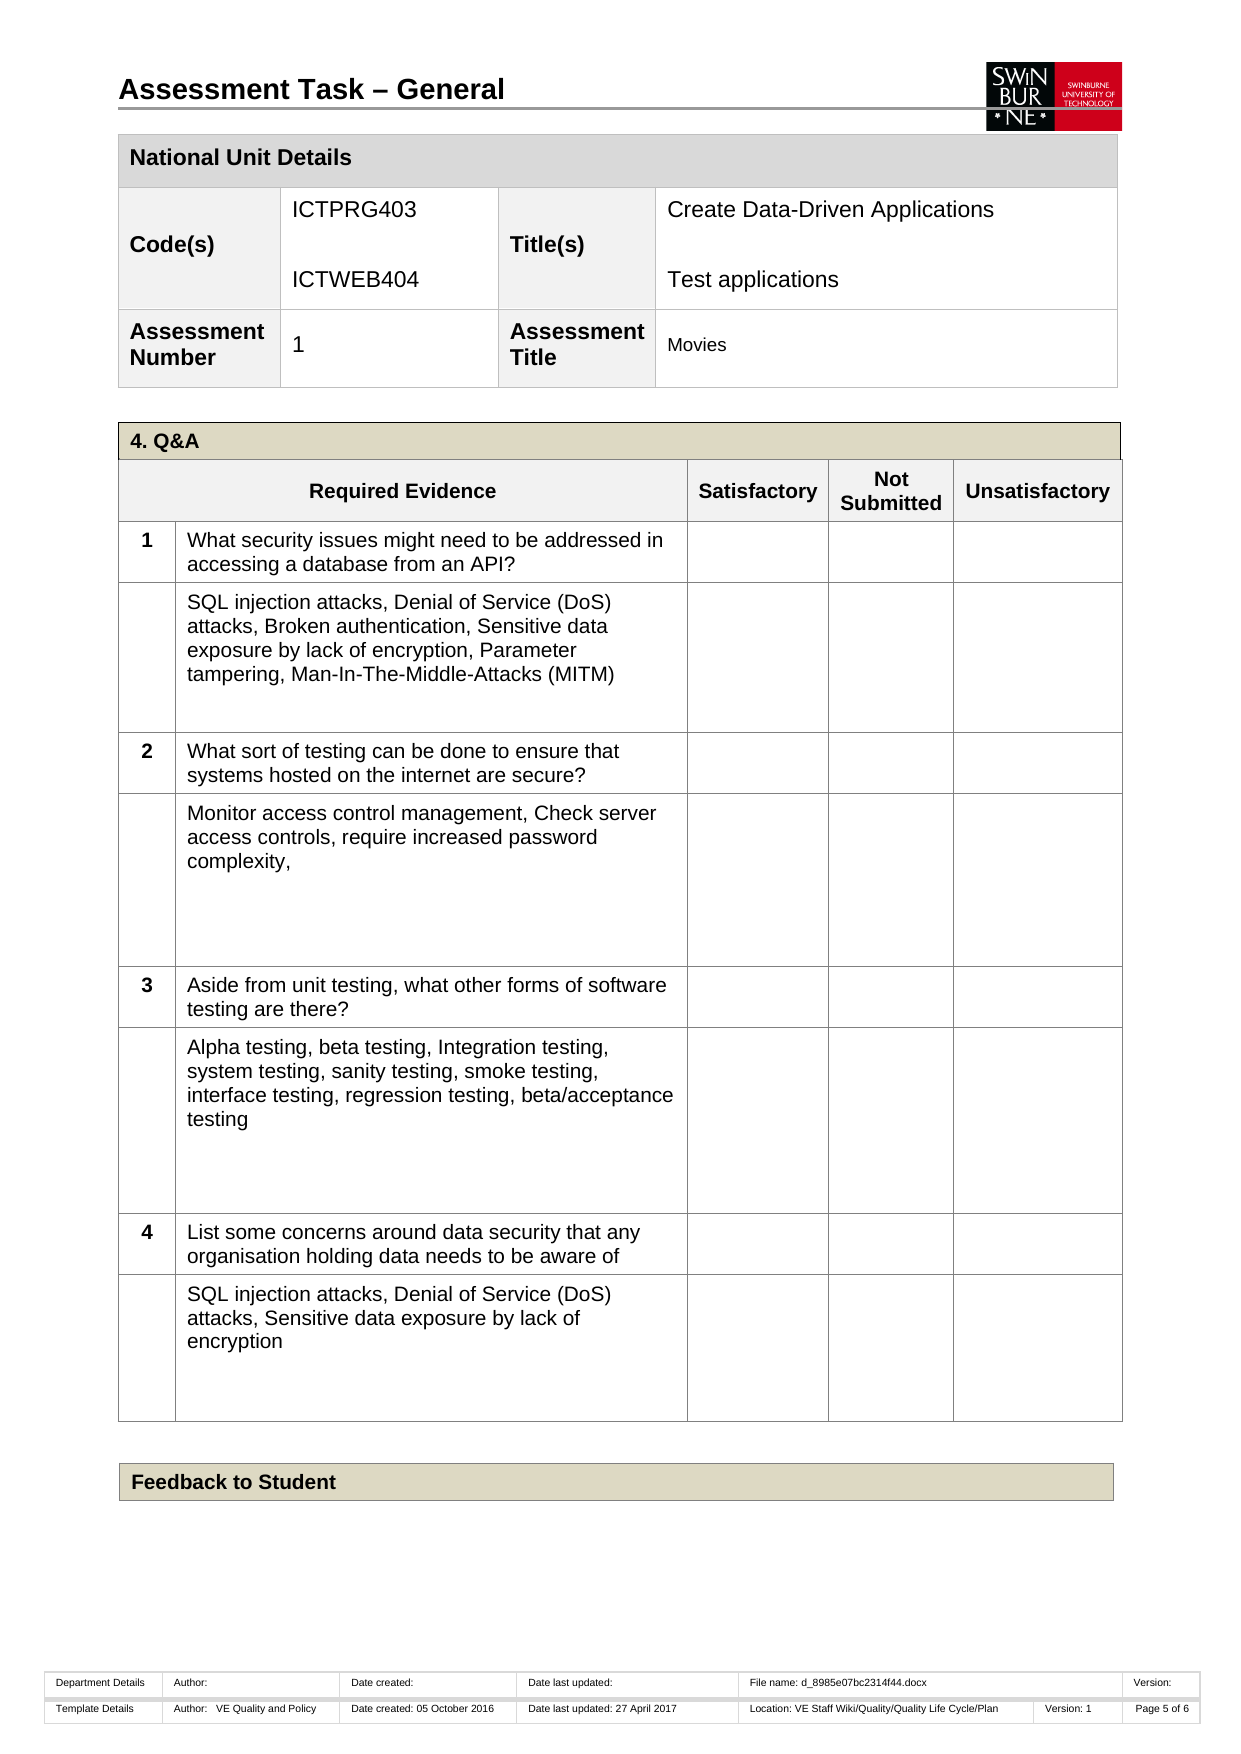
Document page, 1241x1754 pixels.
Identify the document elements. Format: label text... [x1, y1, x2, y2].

table_cell [954, 583, 1122, 732]
table_header 4. Q&A [119, 423, 1120, 459]
table_cell List some concerns around data security that any organisation holding data needs to be aware of [176, 1214, 687, 1274]
table_cell [688, 522, 828, 582]
table_cell Satisfactory [688, 460, 828, 521]
table_cell [829, 733, 953, 793]
table_cell [954, 1214, 1122, 1274]
table_cell [954, 794, 1122, 966]
table_header Feedback to Student [120, 1464, 1113, 1500]
table_cell [954, 1275, 1122, 1421]
table_cell SQL injection attacks, Denial of Service (DoS) attacks, Sensitive data exposure by lack of encryption [176, 1275, 687, 1421]
table_cell [829, 1028, 953, 1213]
table_cell [119, 1275, 175, 1421]
table_cell SQL injection attacks, Denial of Service (DoS) attacks, Broken authentication, Sensitive data exposure by lack of encryption, Parameter tampering, Man-In-The-Middle-Attacks (MITM) [176, 583, 687, 732]
table_cell [954, 1028, 1122, 1213]
table_cell Aside from unit testing, what other forms of software testing are there? [176, 967, 687, 1027]
table_cell [688, 1214, 828, 1274]
table_cell [954, 522, 1122, 582]
table_cell [688, 1028, 828, 1213]
table_cell [688, 794, 828, 966]
table_cell [688, 583, 828, 732]
table_cell [688, 1275, 828, 1421]
table_cell 4 [119, 1214, 175, 1274]
table_cell [119, 794, 175, 966]
table_cell Unsatisfactory [954, 460, 1122, 521]
table_cell [829, 794, 953, 966]
table_cell What security issues might need to be addressed in accessing a database from an API? [176, 522, 687, 582]
table_cell [688, 967, 828, 1027]
table_cell Required Evidence [119, 460, 687, 521]
table_cell 3 [119, 967, 175, 1027]
table_cell 1 [119, 522, 175, 582]
table_cell [829, 522, 953, 582]
table_cell [829, 1214, 953, 1274]
table_cell [119, 1028, 175, 1213]
picture [986, 62, 1123, 131]
table_cell [954, 967, 1122, 1027]
table_cell Not Submitted [829, 460, 953, 521]
table_cell Alpha testing, beta testing, Integration testing, system testing, sanity testing, smoke testing, interface testing, regression testing, beta/acceptance testing [176, 1028, 687, 1213]
table_cell [829, 583, 953, 732]
table_cell [829, 1275, 953, 1421]
table_cell [829, 967, 953, 1027]
table_cell [688, 733, 828, 793]
table_cell What sort of testing can be done to ensure that systems hosted on the internet are secure? [176, 733, 687, 793]
table_cell 2 [119, 733, 175, 793]
table_cell [954, 733, 1122, 793]
table_cell Monitor access control management, Check server access controls, require increased password complexity, [176, 794, 687, 966]
table_cell [119, 583, 175, 732]
